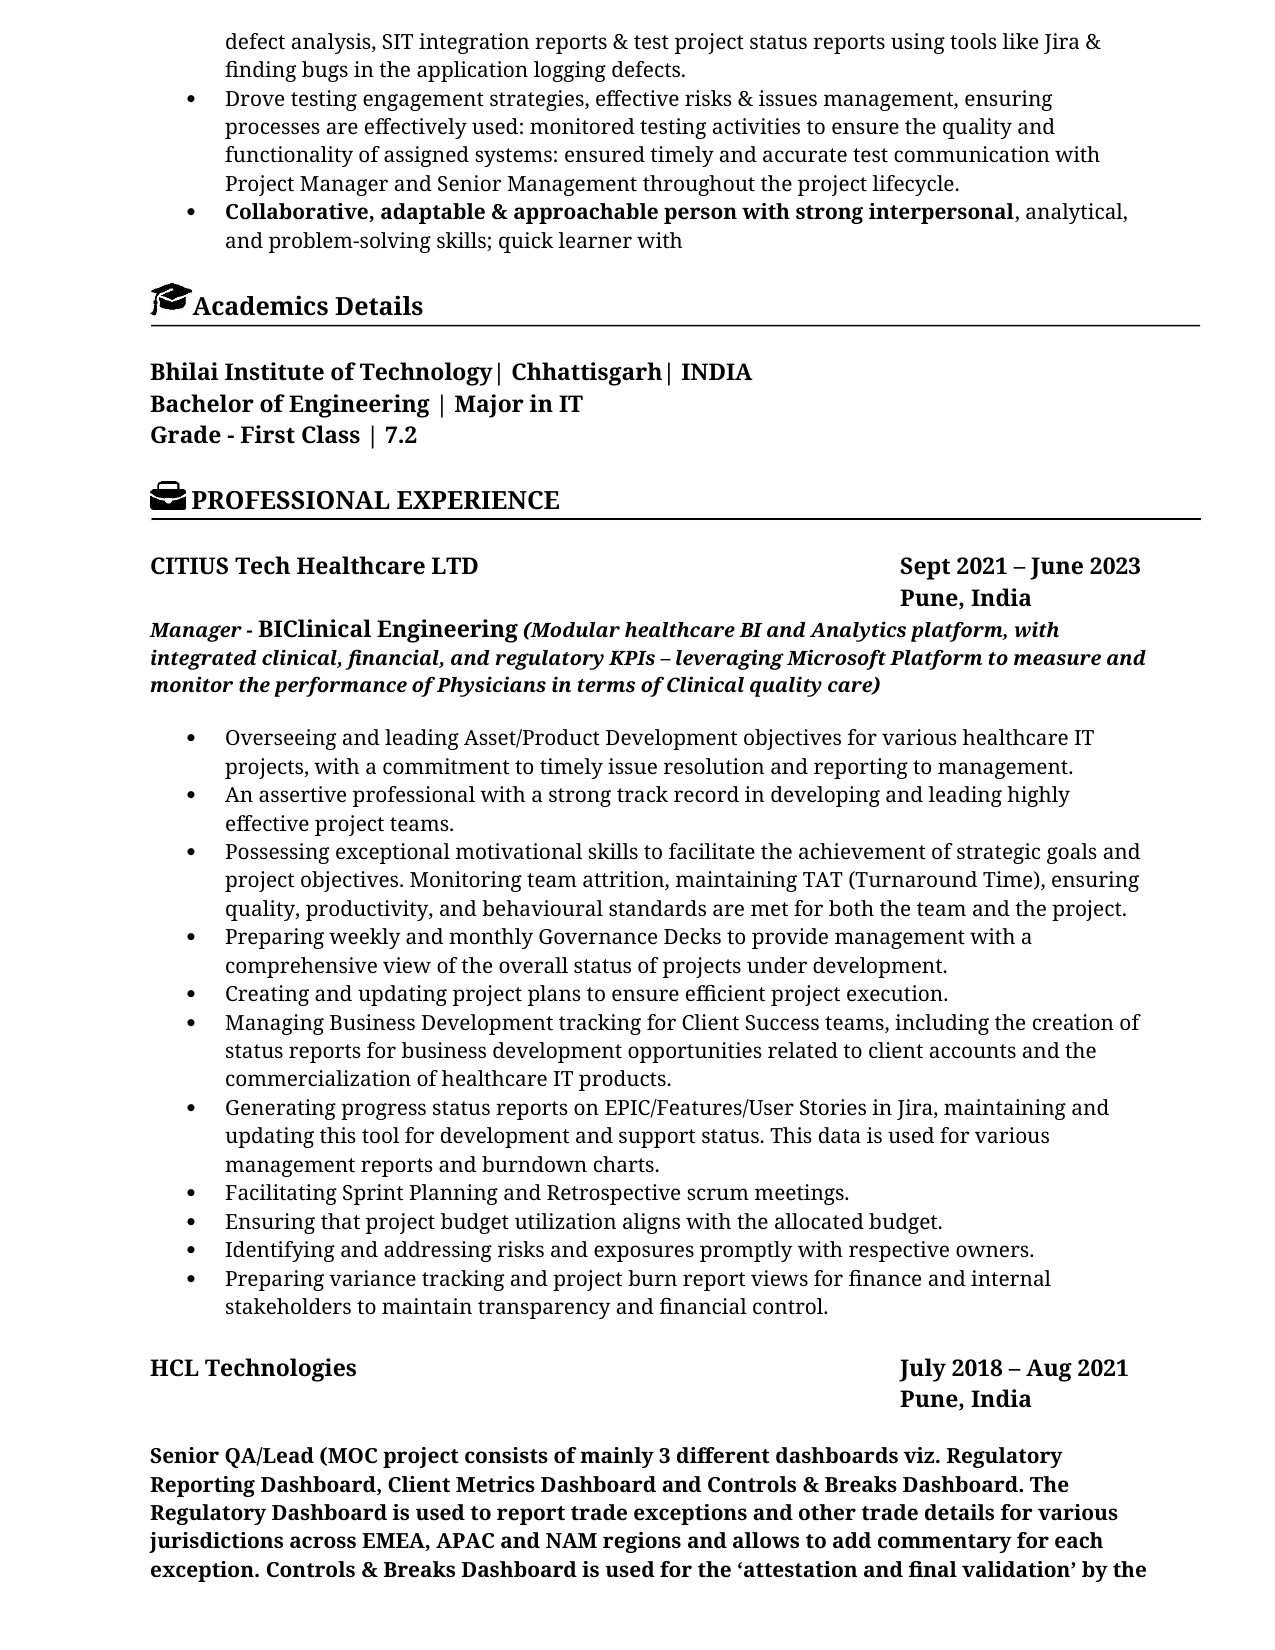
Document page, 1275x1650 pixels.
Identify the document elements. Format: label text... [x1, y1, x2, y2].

list Possessing exceptional motivational skills to facilitate the achievement of strategic goals and project objectives. Monitoring team attrition, maintaining TAT (Turnaround Time), ensuring quality, productivity, and behavioural standards are met for both the team and the project. [187, 837, 1150, 922]
list An assertive professional with a strong track record in developing and leading highly effective project teams. [187, 780, 1150, 837]
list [187, 27, 1150, 84]
list Preparing weekly and monthly Governance Decks to provide management with a comprehensive view of the overall status of projects under development. [187, 922, 1150, 979]
text Academics Details [150, 281, 1150, 323]
text Bhilai Institute of Technology| Chhattisgarh| INDIA [150, 356, 1150, 388]
text PROFESSIONAL EXPERIENCE [150, 481, 1150, 517]
picture [149, 515, 1203, 522]
picture [150, 281, 193, 316]
picture [150, 481, 186, 510]
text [150, 1441, 1150, 1583]
text Grade - First Class | 7.2 [150, 419, 1150, 450]
text Pune, India [160, 581, 1150, 613]
list Managing Business Development tracking for Client Success teams, including the creation of status reports for business development opportunities related to client accounts and the commercialization of healthcare IT products. [187, 1008, 1150, 1093]
list Drove testing engagement strategies, effective risks & issues management, ensuring processes are effectively used: monitored testing activities to ensure the quality and functionality of assigned systems: ensured timely and accurate test communication with Project Manager and Senior Management throughout the project lifecycle. [187, 84, 1150, 197]
text HCL Technologies July 2018 – Aug 2021 [150, 1352, 1150, 1383]
list Generating progress status reports on EPIC/Features/User Stories in Jira, maintaining and updating this tool for development and support status. This data is used for various management reports and burndown charts. [187, 1093, 1150, 1178]
list Collaborative, adaptable & approachable person with strong interpersonal, analytical, and problem-solving skills; quick learner with [187, 197, 1150, 254]
list Overseeing and leading Asset/Product Development objectives for various healthcare IT projects, with a commitment to timely issue resolution and reporting to management. [187, 723, 1150, 780]
text Bachelor of Engineering | Major in IT [150, 388, 1150, 419]
list Identifying and addressing risks and exposures promptly with respective owners. [187, 1235, 1150, 1264]
list Ensuring that project budget utilization aligns with the allocated budget. [187, 1207, 1150, 1235]
text Pune, India [160, 1383, 1150, 1414]
text Manager - BIClinical Engineering (Modular healthcare BI and Analytics platform, with integrated clinical, financial, and regulatory KPIs – leveraging Microsoft Platform to measure and monitor the performance of Physicians in terms of Clinical quality care) [150, 613, 1150, 698]
list Facilitating Sprint Planning and Retrospective scrum meetings. [187, 1178, 1150, 1207]
list Preparing variance tracking and project burn report views for finance and internal stakeholders to maintain transparency and financial control. [187, 1264, 1150, 1321]
text CITIUS Tech Healthcare LTD Sept 2021 – June 2023 [150, 550, 1150, 581]
list Creating and updating project plans to ensure efficient project execution. [187, 979, 1150, 1008]
